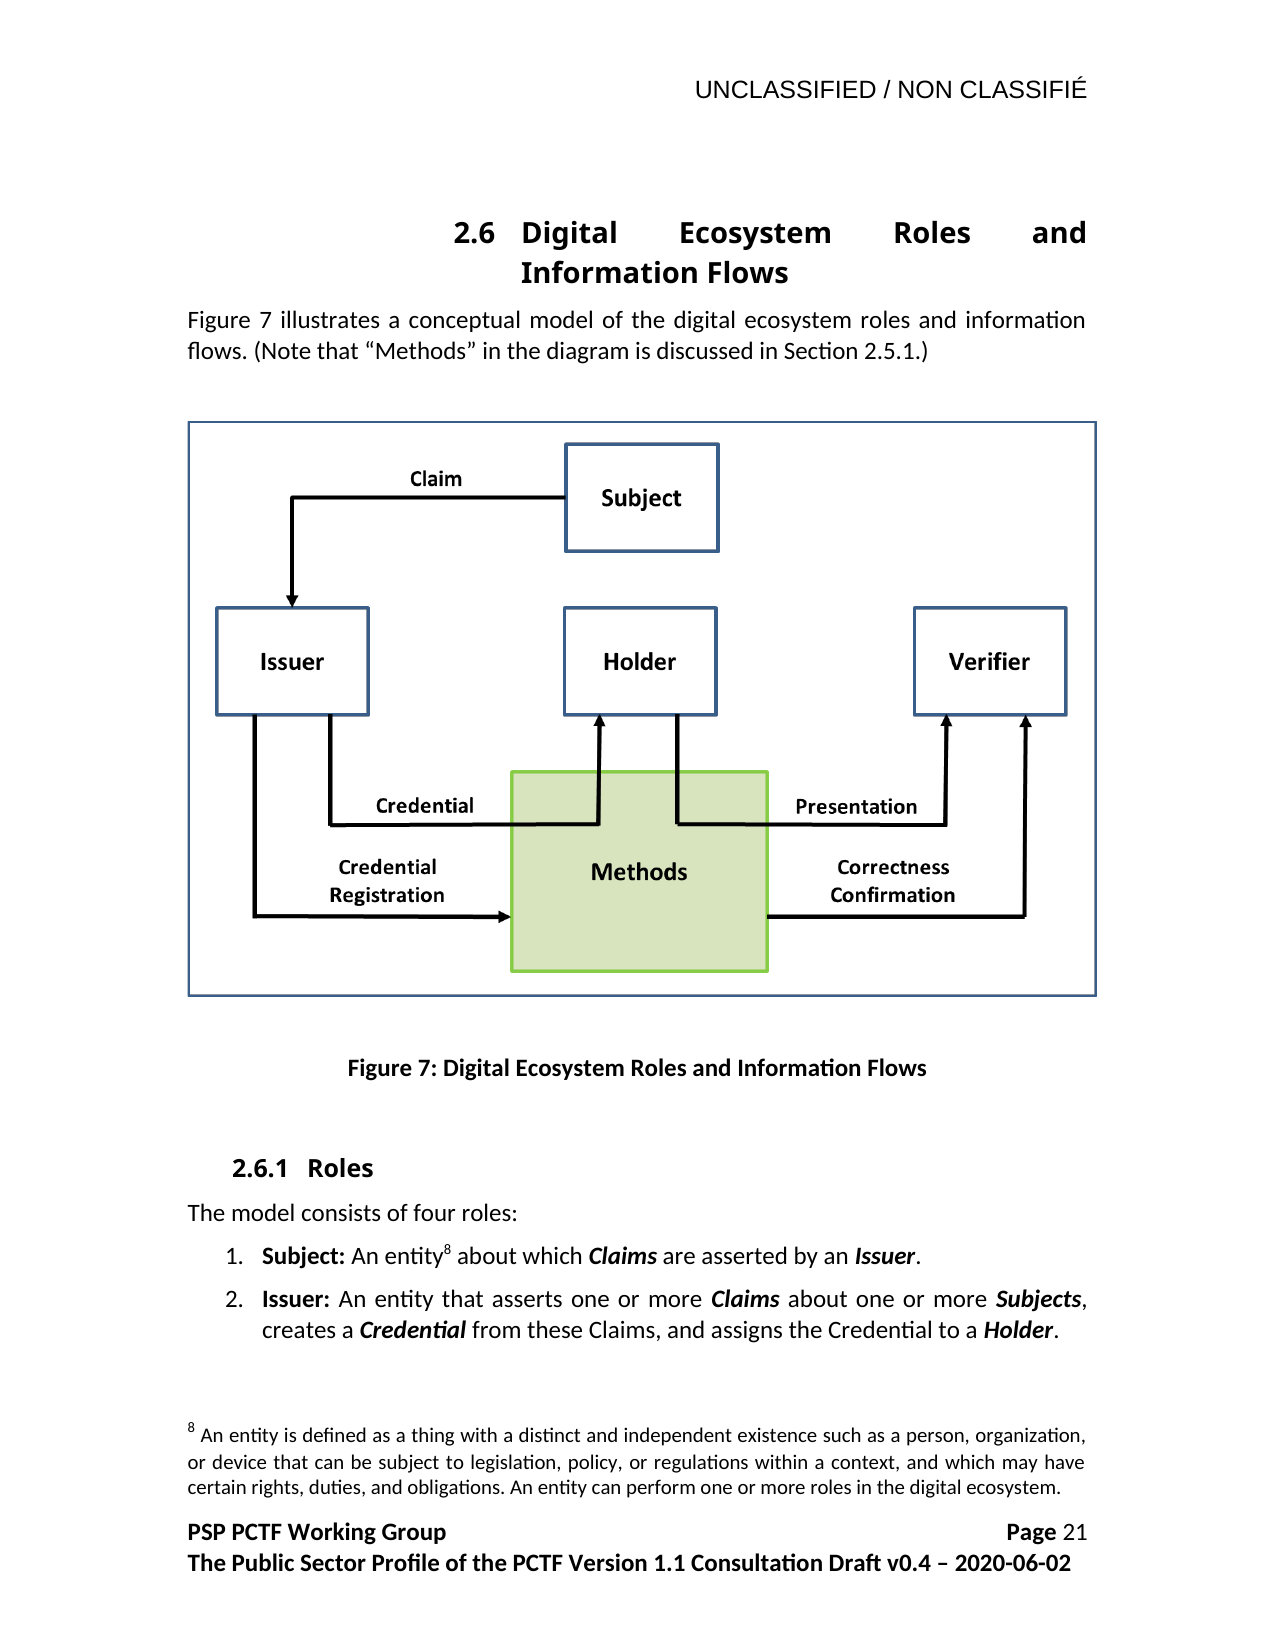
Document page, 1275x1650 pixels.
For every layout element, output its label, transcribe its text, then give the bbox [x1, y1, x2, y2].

subtitle Roles [232, 1151, 1087, 1185]
picture [187, 421, 1097, 997]
list Issuer: An entity that asserts one or more Claims about one or more Subjects, creates a Credential from these Claims, and assigns the Credential to a Holder. [225, 1283, 1087, 1344]
subtitle Digital Ecosystem Roles and Information Flows [453, 212, 1087, 292]
text The model consists of four roles: [187, 1197, 1087, 1228]
text Figure 7 illustrates a conceptual model of the digital ecosystem roles and information flows. (Note that “Methods” in the diagram is discussed in Section 2.5.1.) [187, 304, 1087, 365]
list Subject: An entity about which Claims are asserted by an Issuer. [225, 1240, 1087, 1271]
text Figure 7: Digital Ecosystem Roles and Information Flows [187, 1052, 1087, 1083]
